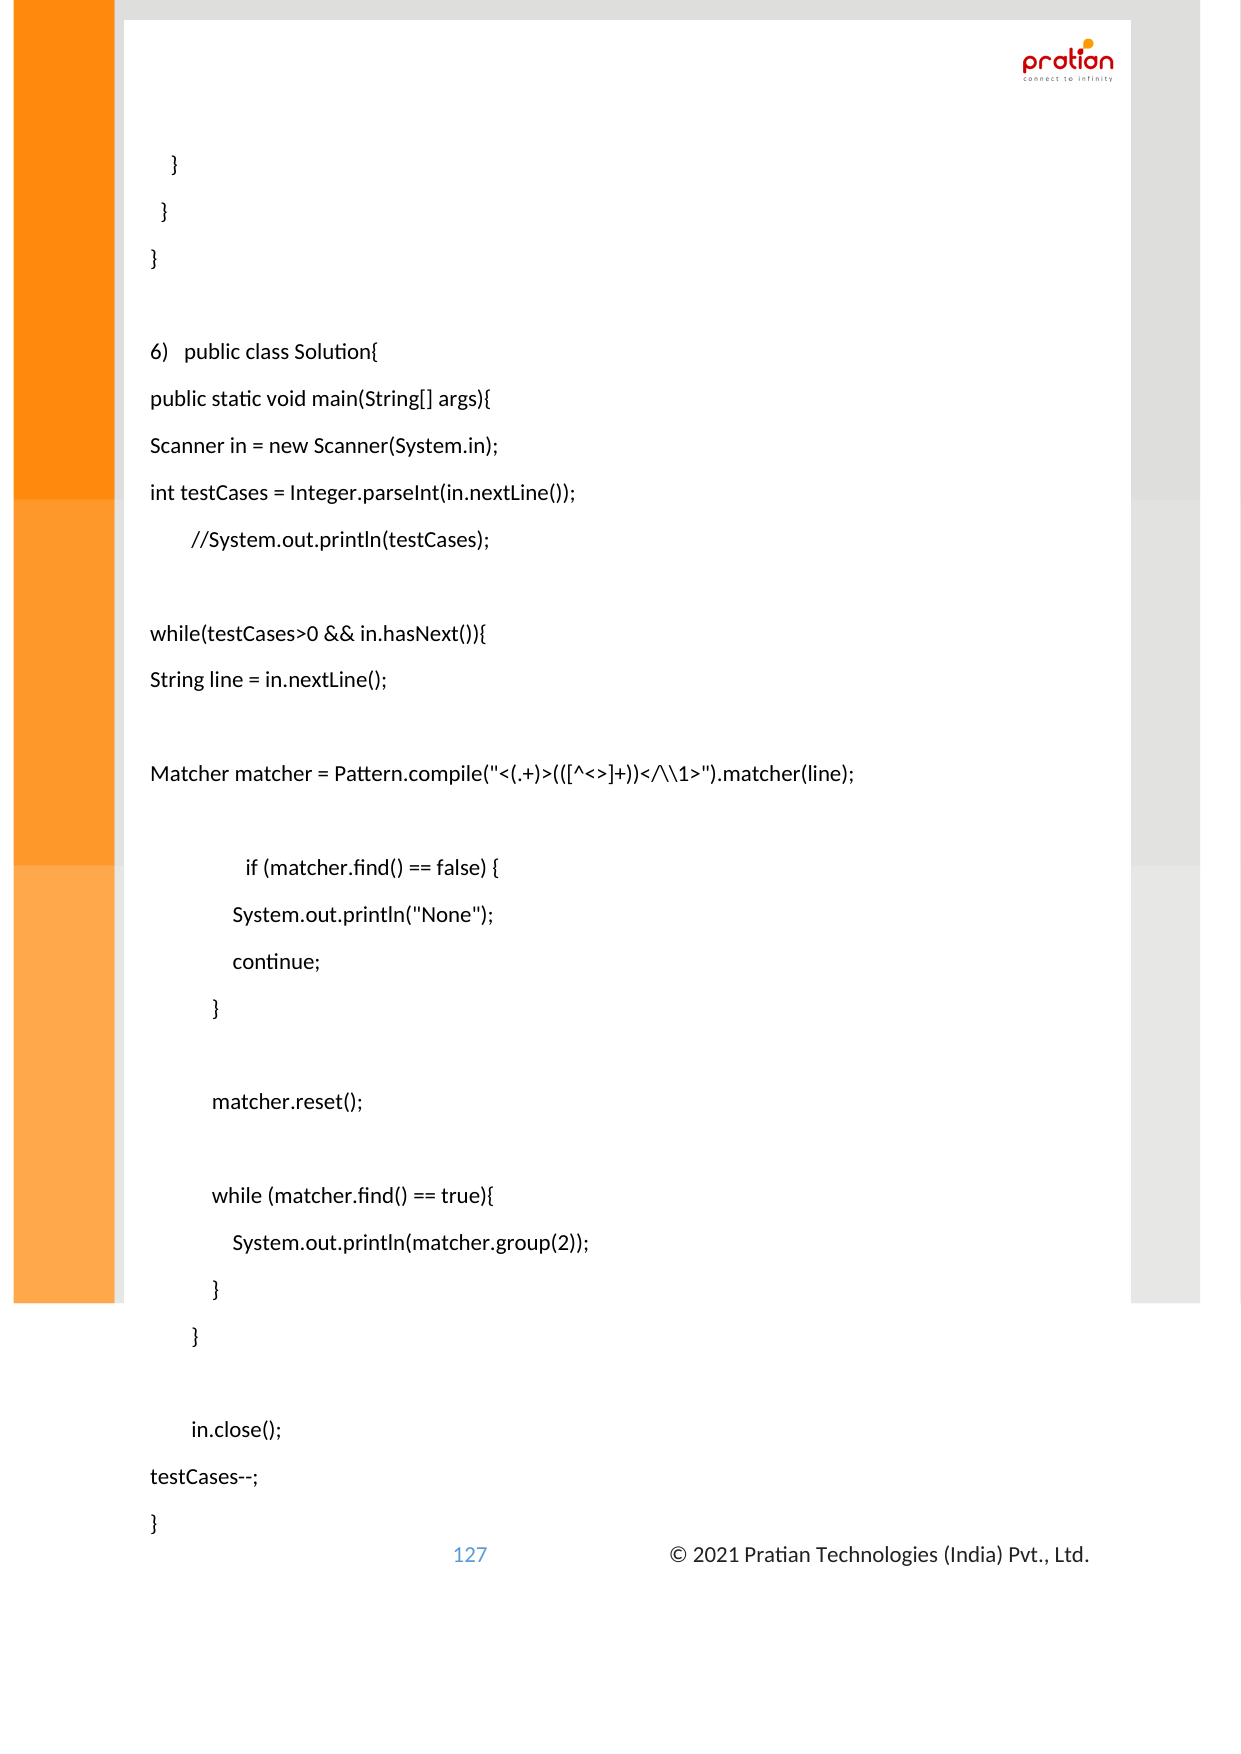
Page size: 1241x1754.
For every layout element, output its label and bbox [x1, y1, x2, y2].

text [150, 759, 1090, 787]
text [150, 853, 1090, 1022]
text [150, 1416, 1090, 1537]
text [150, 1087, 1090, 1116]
picture [13, 0, 1241, 1545]
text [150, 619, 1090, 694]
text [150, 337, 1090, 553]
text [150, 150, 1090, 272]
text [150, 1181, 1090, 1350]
